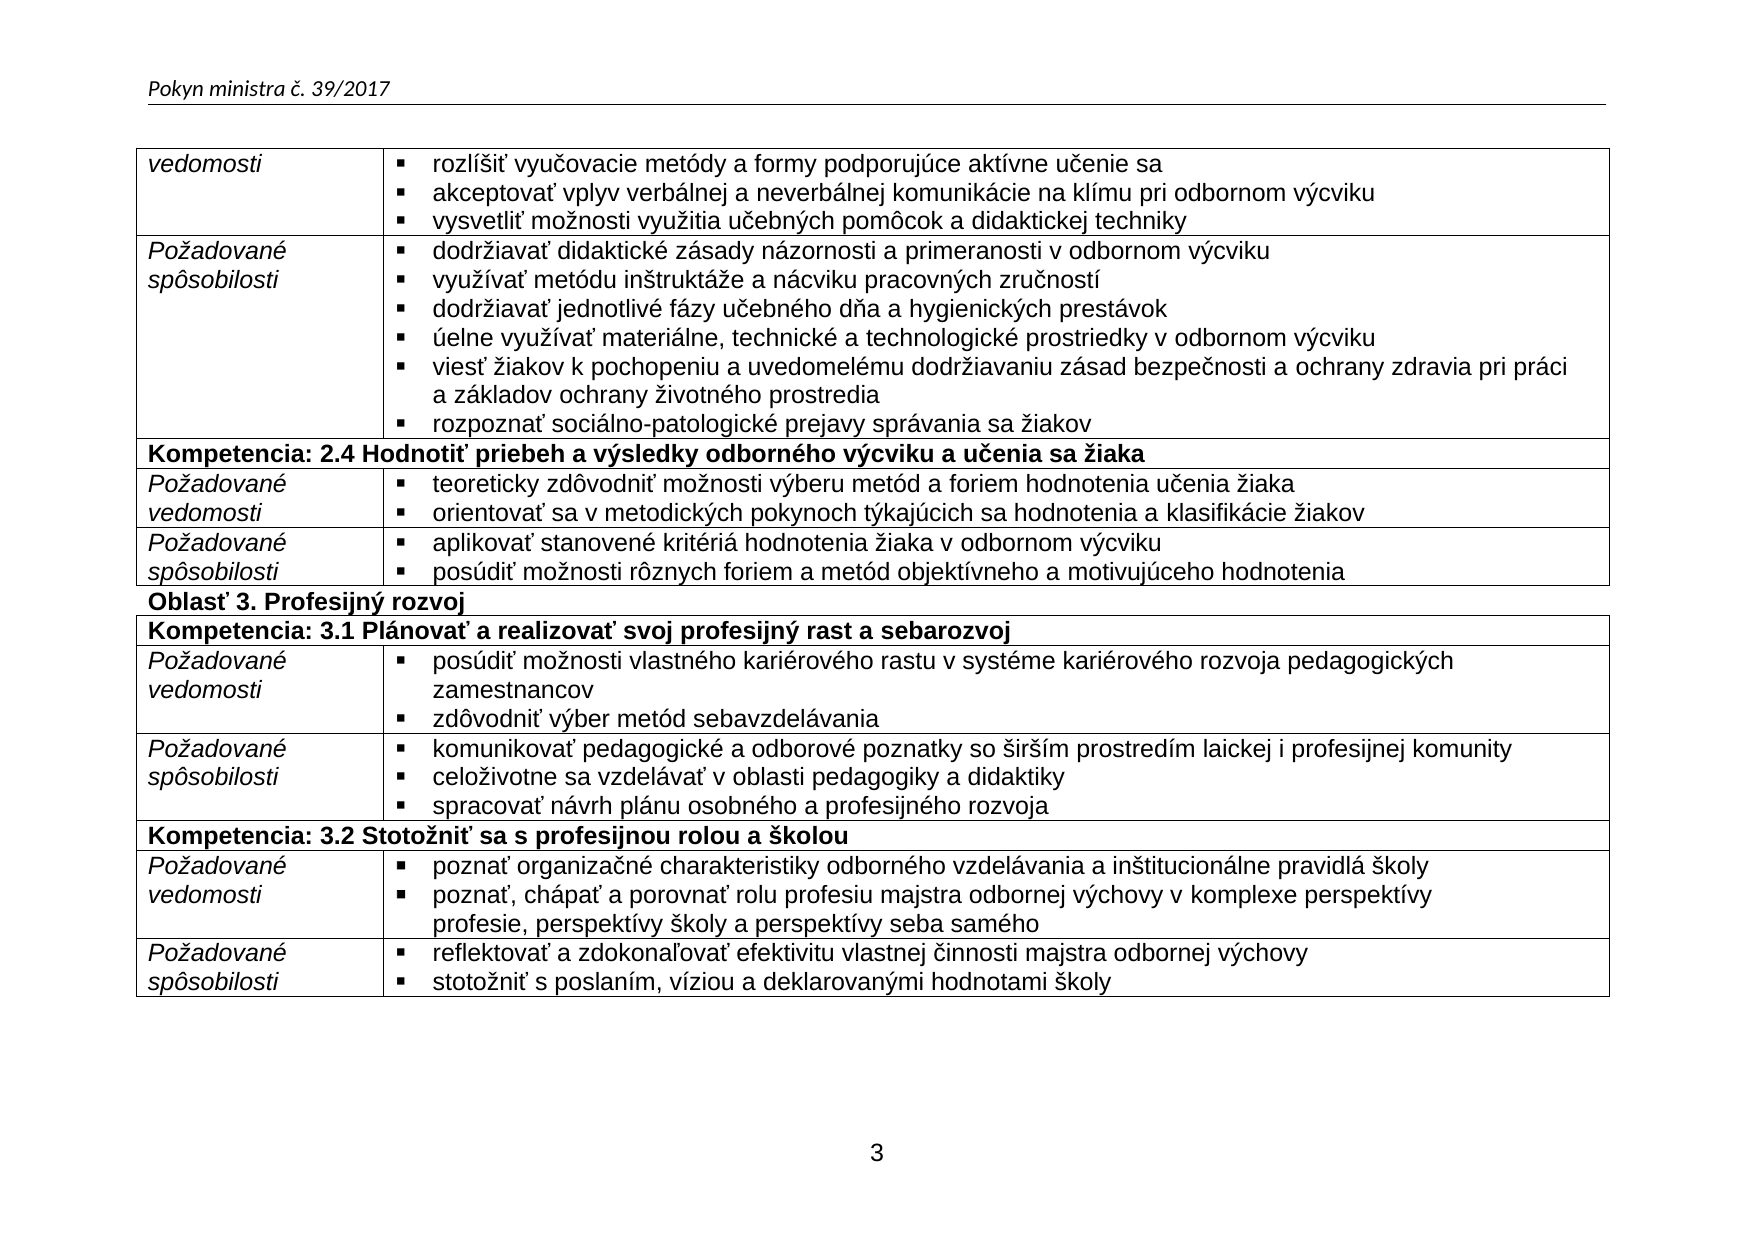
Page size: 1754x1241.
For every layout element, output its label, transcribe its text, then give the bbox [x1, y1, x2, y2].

table_cell Požadované vedomosti [137, 646, 383, 732]
table_cell Požadované vedomosti [137, 469, 383, 527]
table_cell Požadované vedomosti [137, 851, 383, 937]
table_cell Požadované spôsobilosti [137, 734, 383, 820]
table_cell posúdiť možnosti vlastného kariérového rastu v systéme kariérového rozvoja pedagogických zamestnancov zdôvodniť výber metód sebavzdelávania [384, 646, 1609, 732]
table_cell Požadované spôsobilosti [137, 939, 383, 996]
table_cell Kompetencia: 3.2 Stotožniť sa s profesijnou rolou a školou [137, 821, 1609, 850]
table_cell aplikovať stanovené kritériá hodnotenia žiaka v odbornom výcviku posúdiť možnosti rôznych foriem a metód objektívneho a motivujúceho hodnotenia [384, 528, 1609, 585]
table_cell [137, 149, 383, 235]
text Oblasť 3. Profesijný rozvoj [148, 586, 1606, 615]
table_cell komunikovať pedagogické a odborové poznatky so širším prostredím laickej i profesijnej komunity celoživotne sa vzdelávať v oblasti pedagogiky a didaktiky spracovať návrh plánu osobného a profesijného rozvoja [384, 734, 1609, 820]
table_cell dodržiavať didaktické zásady názornosti a primeranosti v odbornom výcviku využívať metódu inštruktáže a nácviku pracovných zručností dodržiavať jednotlivé fázy učebného dňa a hygienických prestávok úelne využívať materiálne, technické a technologické prostriedky v odbornom výcviku viesť žiakov k pochopeniu a uvedomelému dodržiavaniu zásad bezpečnosti a ochrany zdravia pri práci a základov ochrany životného prostredia rozpoznať sociálno-patologické prejavy správania sa žiakov [384, 236, 1609, 438]
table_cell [384, 149, 1609, 235]
table_header Kompetencia: 3.1 Plánovať a realizovať svoj profesijný rast a sebarozvoj [137, 616, 1609, 645]
table_cell poznať organizačné charakteristiky odborného vzdelávania a inštitucionálne pravidlá školy poznať, chápať a porovnať rolu profesiu majstra odbornej výchovy v komplexe perspektívy profesie, perspektívy školy a perspektívy seba samého [384, 851, 1609, 937]
table_cell Kompetencia: 2.4 Hodnotiť priebeh a výsledky odborného výcviku a učenia sa žiaka [137, 439, 1609, 468]
table_cell Požadované spôsobilosti [137, 236, 383, 438]
table_cell teoreticky zdôvodniť možnosti výberu metód a foriem hodnotenia učenia žiaka orientovať sa v metodických pokynoch týkajúcich sa hodnotenia a klasifikácie žiakov [384, 469, 1609, 527]
table_cell Požadované spôsobilosti [137, 528, 383, 585]
table_cell reflektovať a zdokonaľovať efektivitu vlastnej činnosti majstra odbornej výchovy stotožniť s poslaním, víziou a deklarovanými hodnotami školy [384, 939, 1609, 996]
